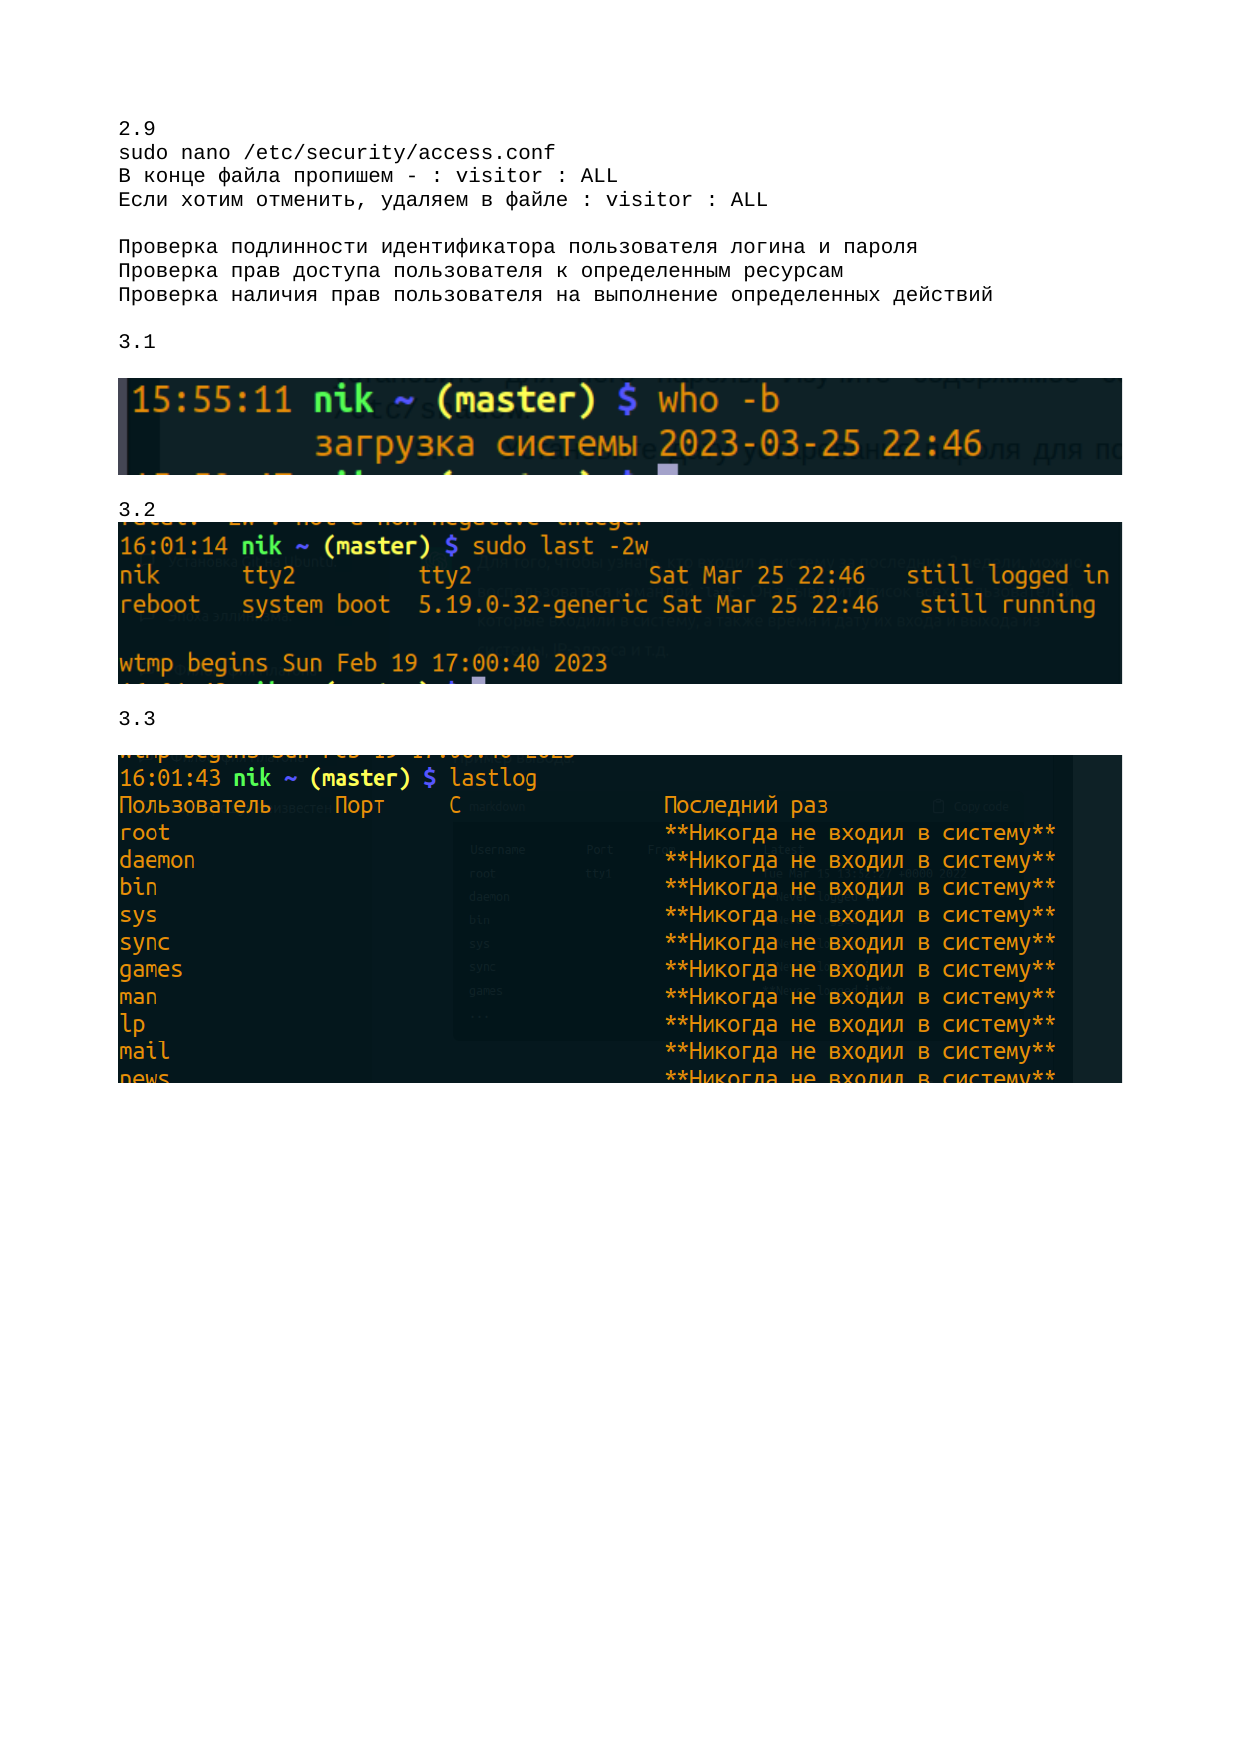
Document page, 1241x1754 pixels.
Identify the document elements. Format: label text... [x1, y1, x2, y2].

text sudo nano /etc/security/access.conf [118, 142, 1122, 165]
text Если хотим отменить, удаляем в файле : visitor : ALL [118, 189, 1122, 213]
text 3.3 [118, 707, 1122, 731]
picture [118, 378, 1123, 475]
picture [118, 755, 1123, 1083]
text 3.2 [118, 498, 1122, 522]
text Проверка наличия прав пользователя на выполнение определенных действий [118, 284, 1122, 307]
text Проверка прав доступа пользователя к определенным ресурсам [118, 260, 1122, 284]
picture [118, 522, 1123, 684]
text В конце файла пропишем - : visitor : ALL [118, 165, 1122, 189]
text 2.9 [118, 118, 1122, 142]
text Проверка подлинности идентификатора пользователя логина и пароля [118, 236, 1122, 260]
text 3.1 [118, 331, 1122, 354]
